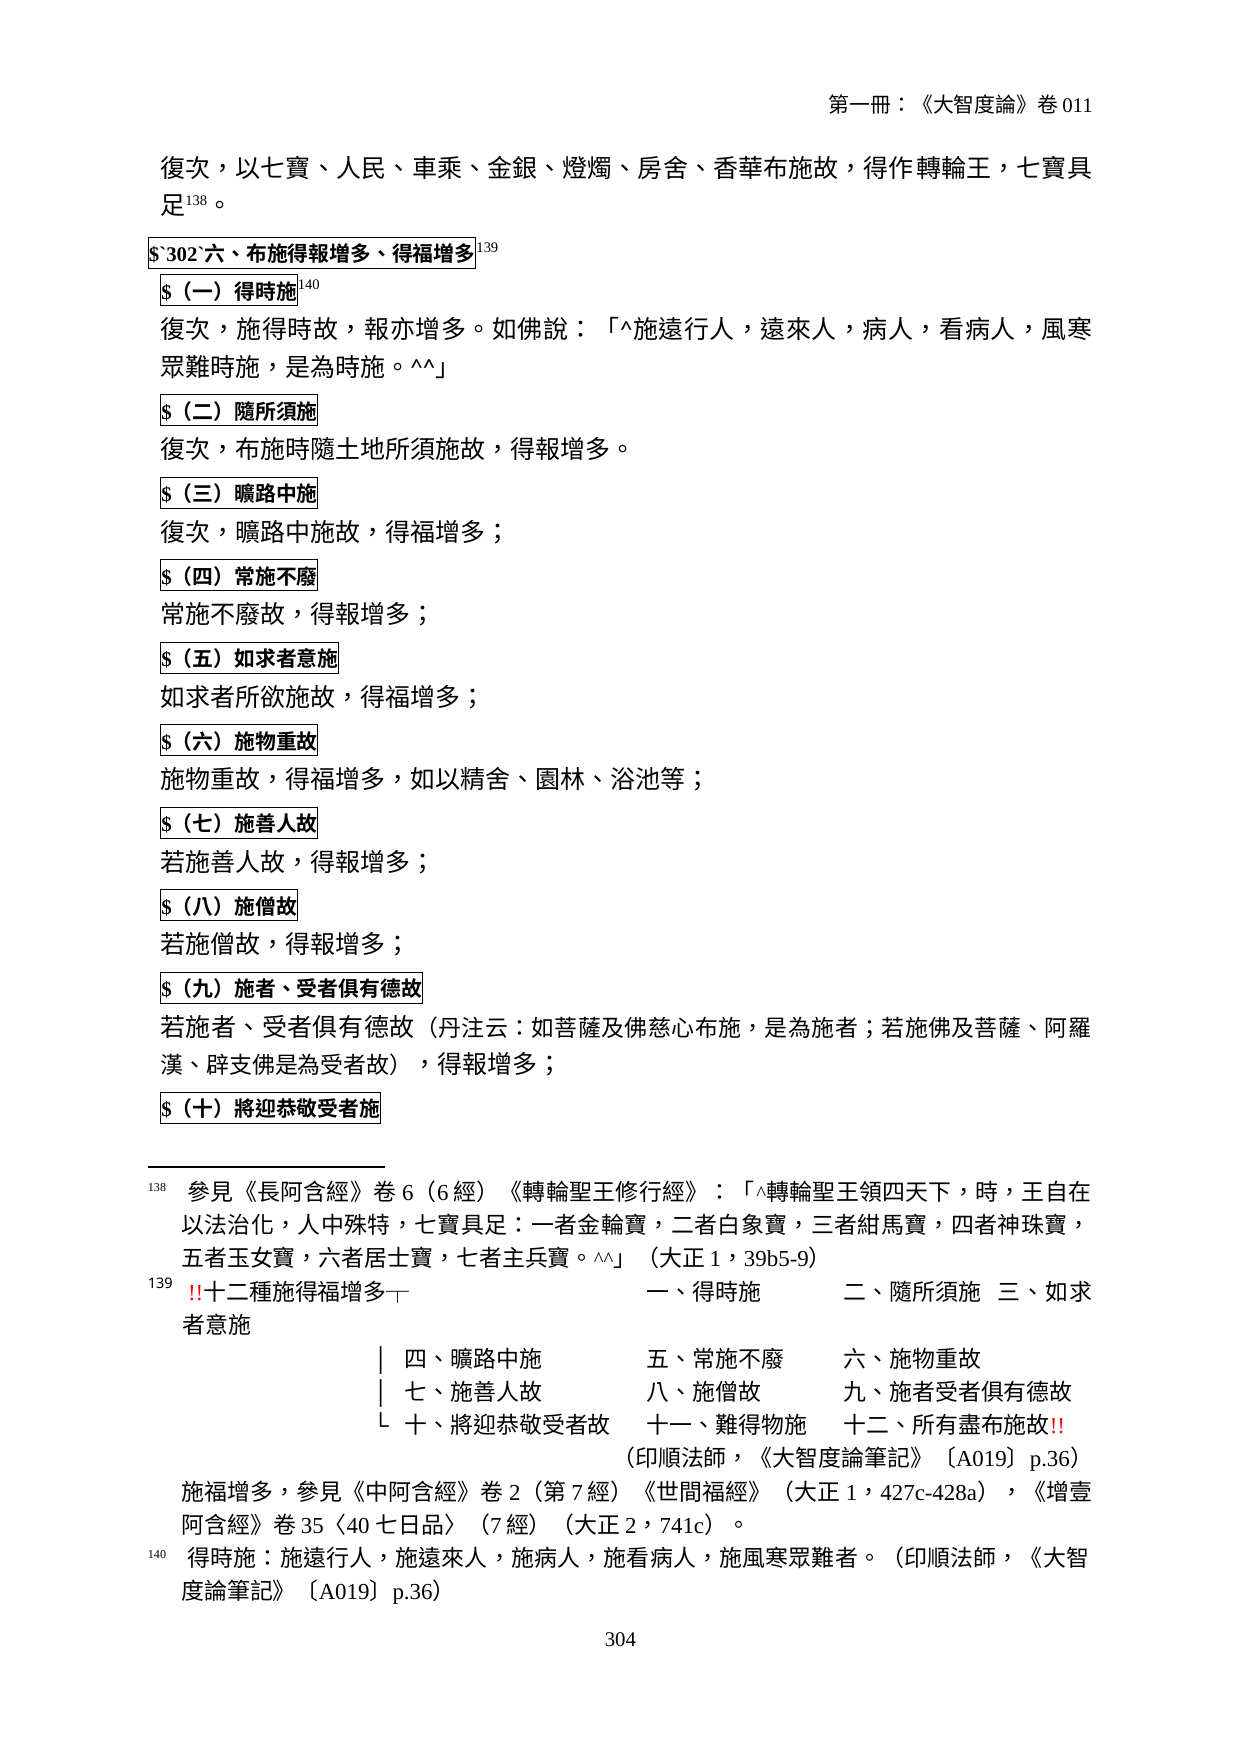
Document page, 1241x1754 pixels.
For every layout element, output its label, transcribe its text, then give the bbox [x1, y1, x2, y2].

text $`302`六、布施得報増多、得福増多 [148, 234, 1092, 271]
text $（七）施善人故 [160, 804, 1092, 841]
text 復次，以七寶、人民、車乘、金銀、燈燭、房舍、香華布施故，得作轉輪王，七寶具足。 [160, 148, 1092, 223]
text $（六）施物重故 [160, 721, 1092, 759]
text 若施僧故，得報增多； [160, 924, 1092, 961]
text $（十）將迎恭敬受者施 [160, 1089, 1092, 1126]
text $（九）施者、受者俱有德故 [160, 969, 1092, 1006]
text $（一）得時施 [160, 271, 1092, 309]
text $（八）施僧故 [160, 886, 1092, 924]
text $（五）如求者意施 [160, 639, 1092, 676]
text $（三）曠路中施 [160, 474, 1092, 511]
text 復次，布施時隨土地所須施故，得報增多。 [160, 429, 1092, 466]
text 常施不廢故，得報增多； [160, 594, 1092, 631]
text 復次，曠路中施故，得福增多； [160, 511, 1092, 549]
text 如求者所欲施故，得福增多； [160, 676, 1092, 714]
text 施物重故，得福增多，如以精舍、園林、浴池等； [160, 759, 1092, 796]
text 若施者、受者俱有德故（丹注云：如菩薩及佛慈心布施，是為施者；若施佛及菩薩、阿羅漢、辟支佛是為受者故），得報增多； [160, 1006, 1092, 1081]
text 若施善人故，得報增多； [160, 841, 1092, 879]
text 復次，施得時故，報亦增多。如佛說：「^施遠行人，遠來人，病人，看病人，風寒眾難時施，是為時施。^^」 [160, 309, 1092, 384]
text $（四）常施不廢 [160, 556, 1092, 594]
text $（二）隨所須施 [160, 391, 1092, 429]
